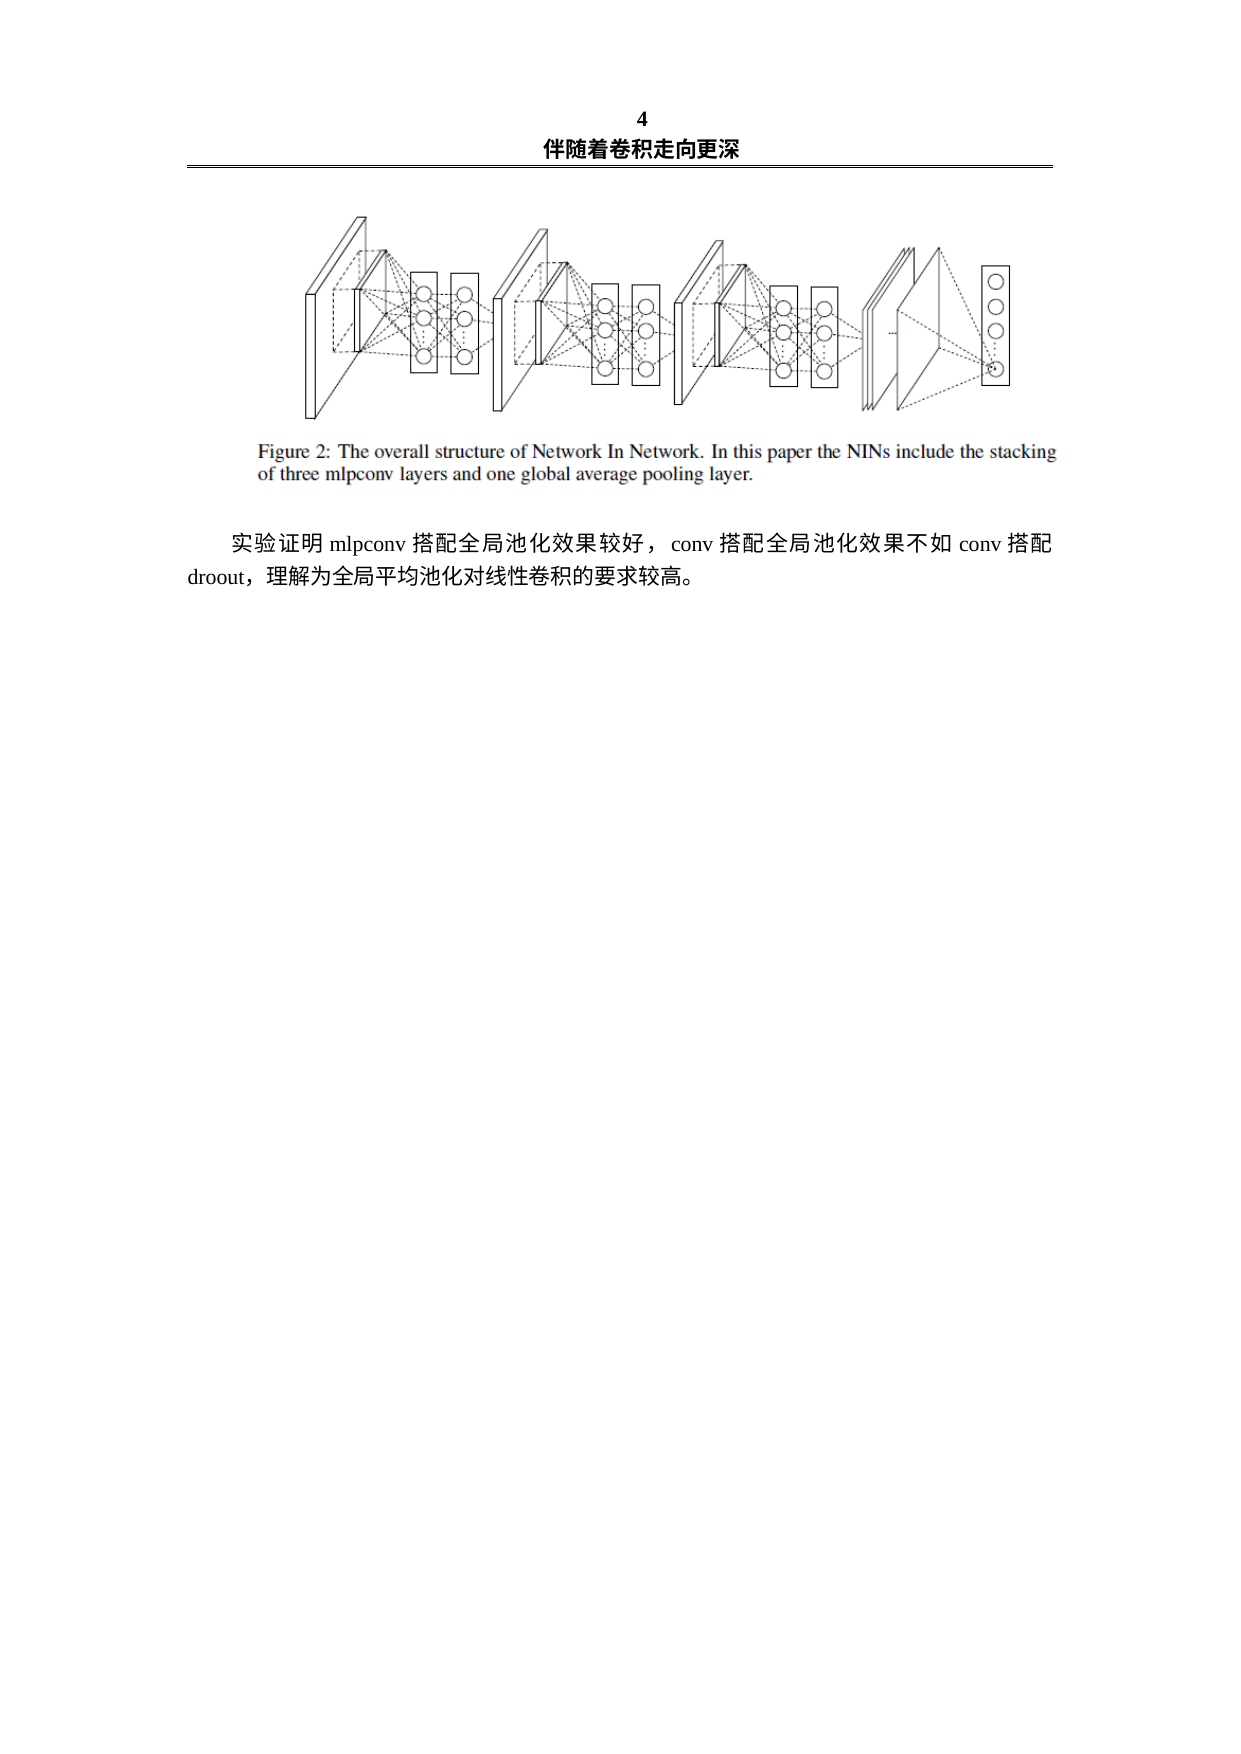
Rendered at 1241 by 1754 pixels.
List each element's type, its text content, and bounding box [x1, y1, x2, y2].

text 实验证明mlpconv搭配全局池化效果较好，conv搭配全局池化效果不如conv搭配droout，理解为全局平均池化对线性卷积的要求较高。 [187, 526, 1053, 591]
